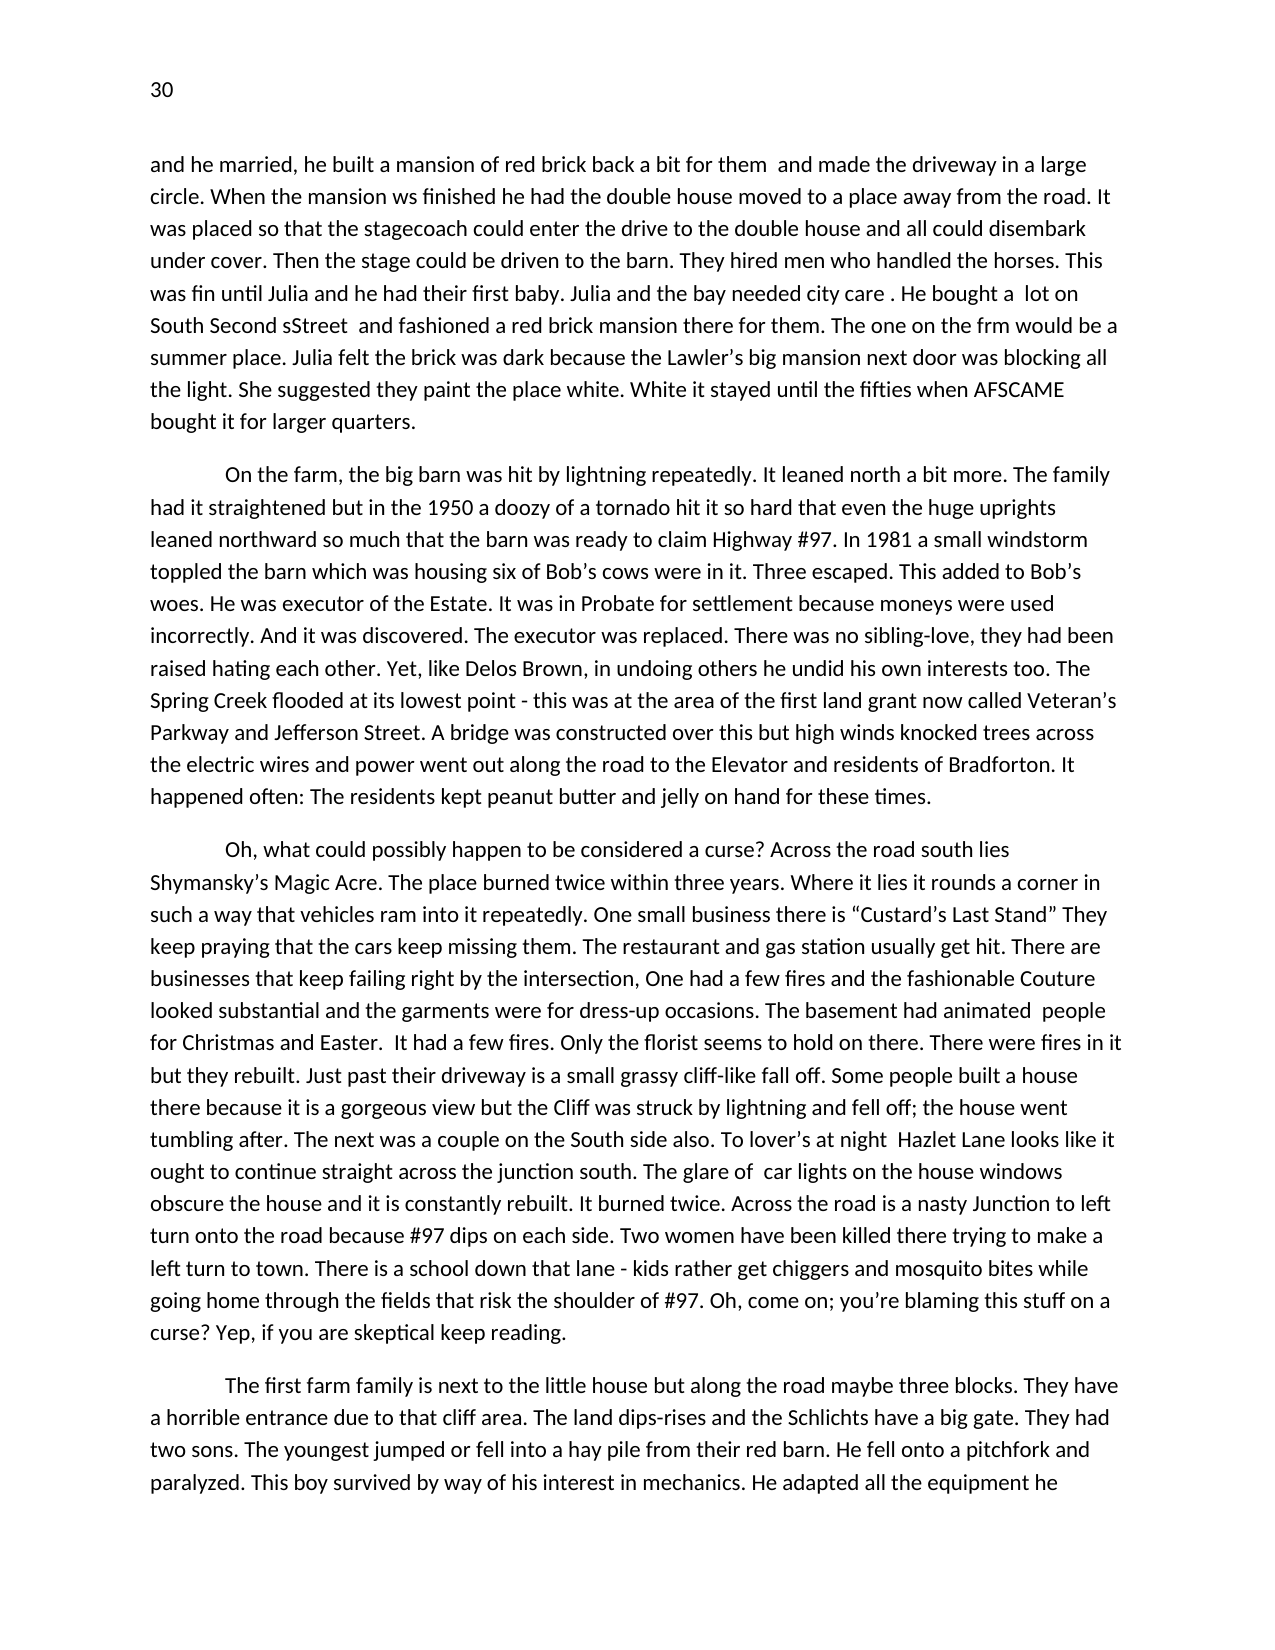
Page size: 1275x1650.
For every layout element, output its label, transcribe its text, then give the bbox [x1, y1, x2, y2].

text Oh, what could possibly happen to be considered a curse? Across the road south lies Shymansky’s Magic Acre. The place burned twice within three years. Where it lies it rounds a corner in such a way that vehicles ram into it repeatedly. One small business there is “Custard’s Last Stand” They keep praying that the cars keep missing them. The restaurant and gas station usually get hit. There are businesses that keep failing right by the intersection, One had a few fires and the fashionable Couture looked substantial and the garments were for dress-up occasions. The basement had animated people for Christmas and Easter. It had a few fires. Only the florist seems to hold on there. There were fires in it but they rebuilt. Just past their driveway is a small grassy cliff-like fall off. Some people built a house there because it is a gorgeous view but the Cliff was struck by lightning and fell off; the house went tumbling after. The next was a couple on the South side also. To lover’s at night Hazlet Lane looks like it ought to continue straight across the junction south. The glare of car lights on the house windows obscure the house and it is constantly rebuilt. It burned twice. Across the road is a nasty Junction to left turn onto the road because #97 dips on each side. Two women have been killed there trying to make a left turn to town. There is a school down that lane - kids rather get chiggers and mosquito bites while going home through the fields that risk the shoulder of #97. Oh, come on; you’re blaming this stuff on a curse? Yep, if you are skeptical keep reading. [150, 835, 1125, 1346]
text On the farm, the big barn was hit by lightning repeatedly. It leaned north a bit more. The family had it straightened but in the 1950 a doozy of a tornado hit it so hard that even the huge uprights leaned northward so much that the barn was ready to claim Highway #97. In 1981 a small windstorm toppled the barn which was housing six of Bob’s cows were in it. Three escaped. This added to Bob’s woes. He was executor of the Estate. It was in Probate for settlement because moneys were used incorrectly. And it was discovered. The executor was replaced. There was no sibling-love, they had been raised hating each other. Yet, like Delos Brown, in undoing others he undid his own interests too. The Spring Creek flooded at its lowest point - this was at the area of the first land grant now called Veteran’s Parkway and Jefferson Street. A bridge was constructed over this but high winds knocked trees across the electric wires and power went out along the road to the Elevator and residents of Bradforton. It happened often: The residents kept peanut butter and jelly on hand for these times. [150, 461, 1125, 810]
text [150, 150, 1125, 436]
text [150, 1371, 1125, 1496]
